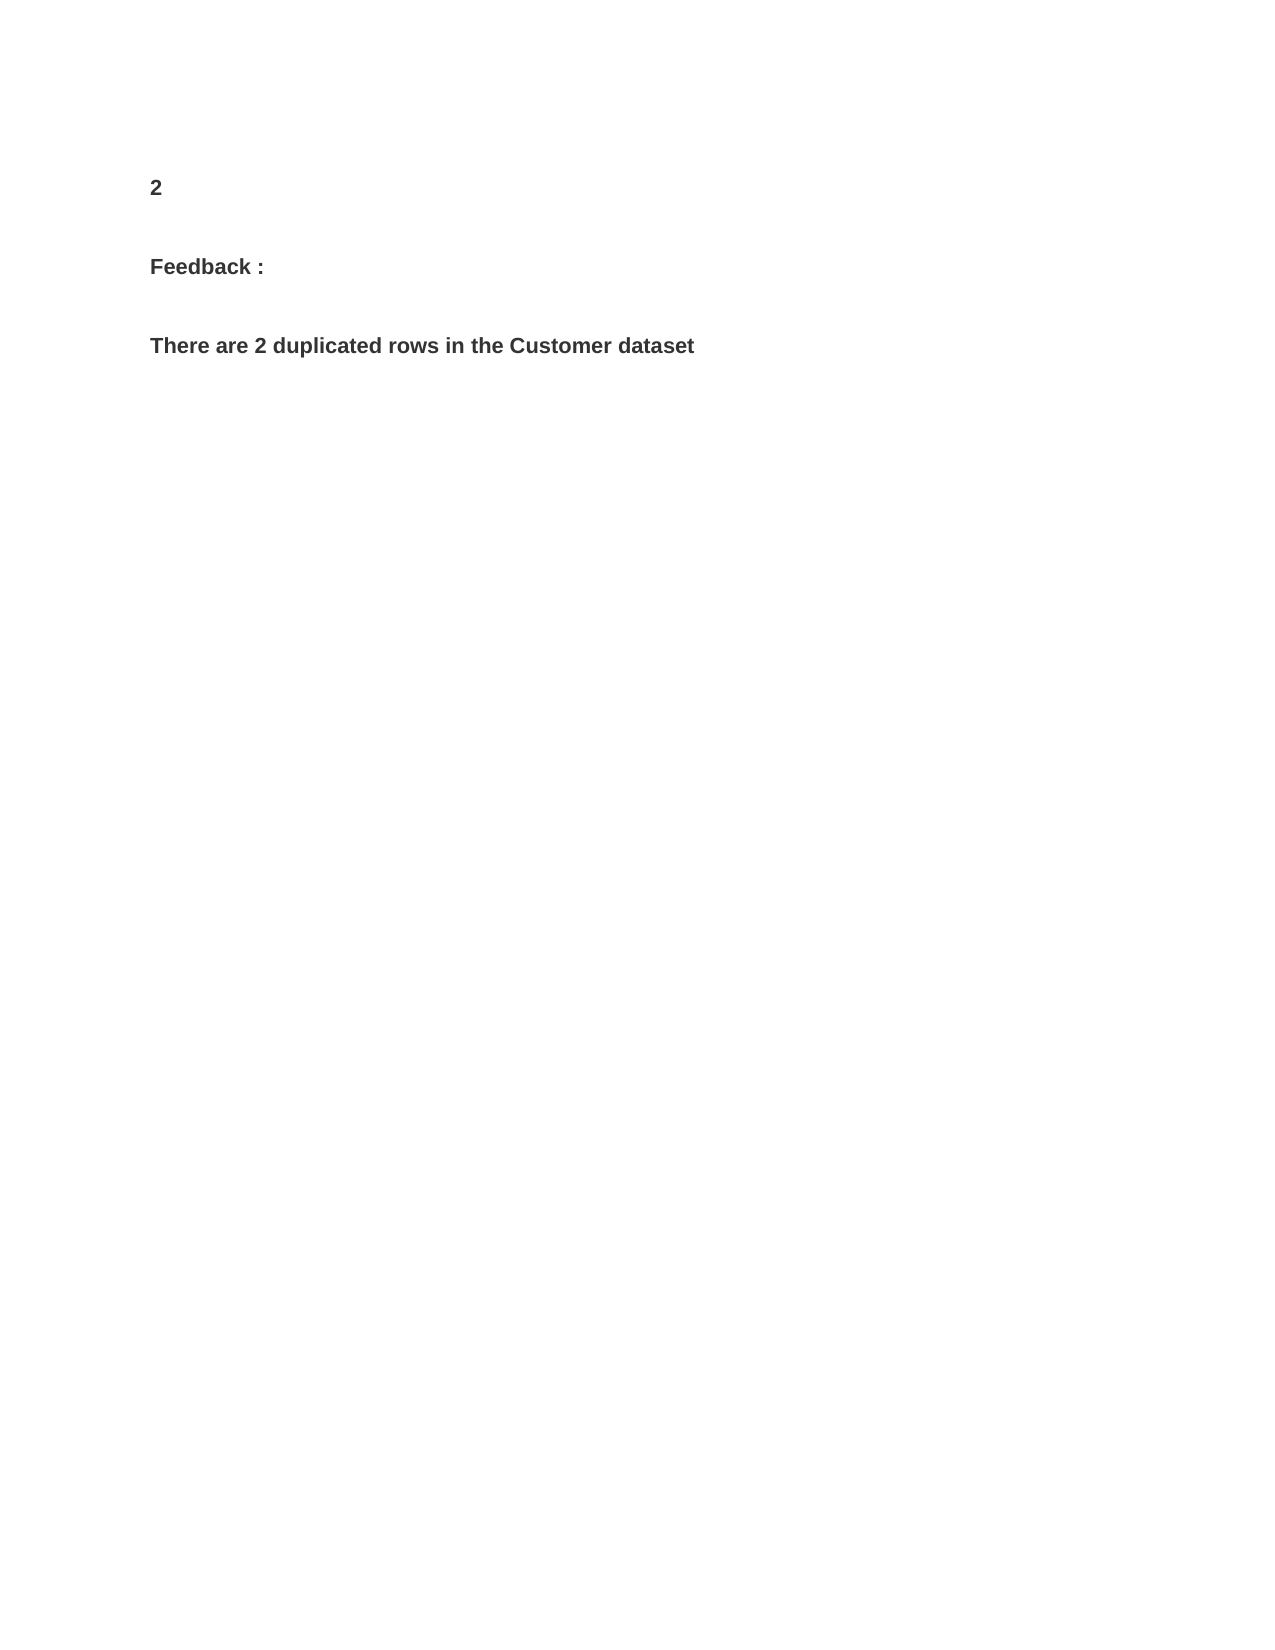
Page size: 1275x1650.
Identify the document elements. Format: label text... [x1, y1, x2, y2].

text Feedback : [150, 229, 1125, 279]
text There are 2 duplicated rows in the Customer dataset [150, 308, 1125, 408]
text 2 [150, 150, 1125, 200]
